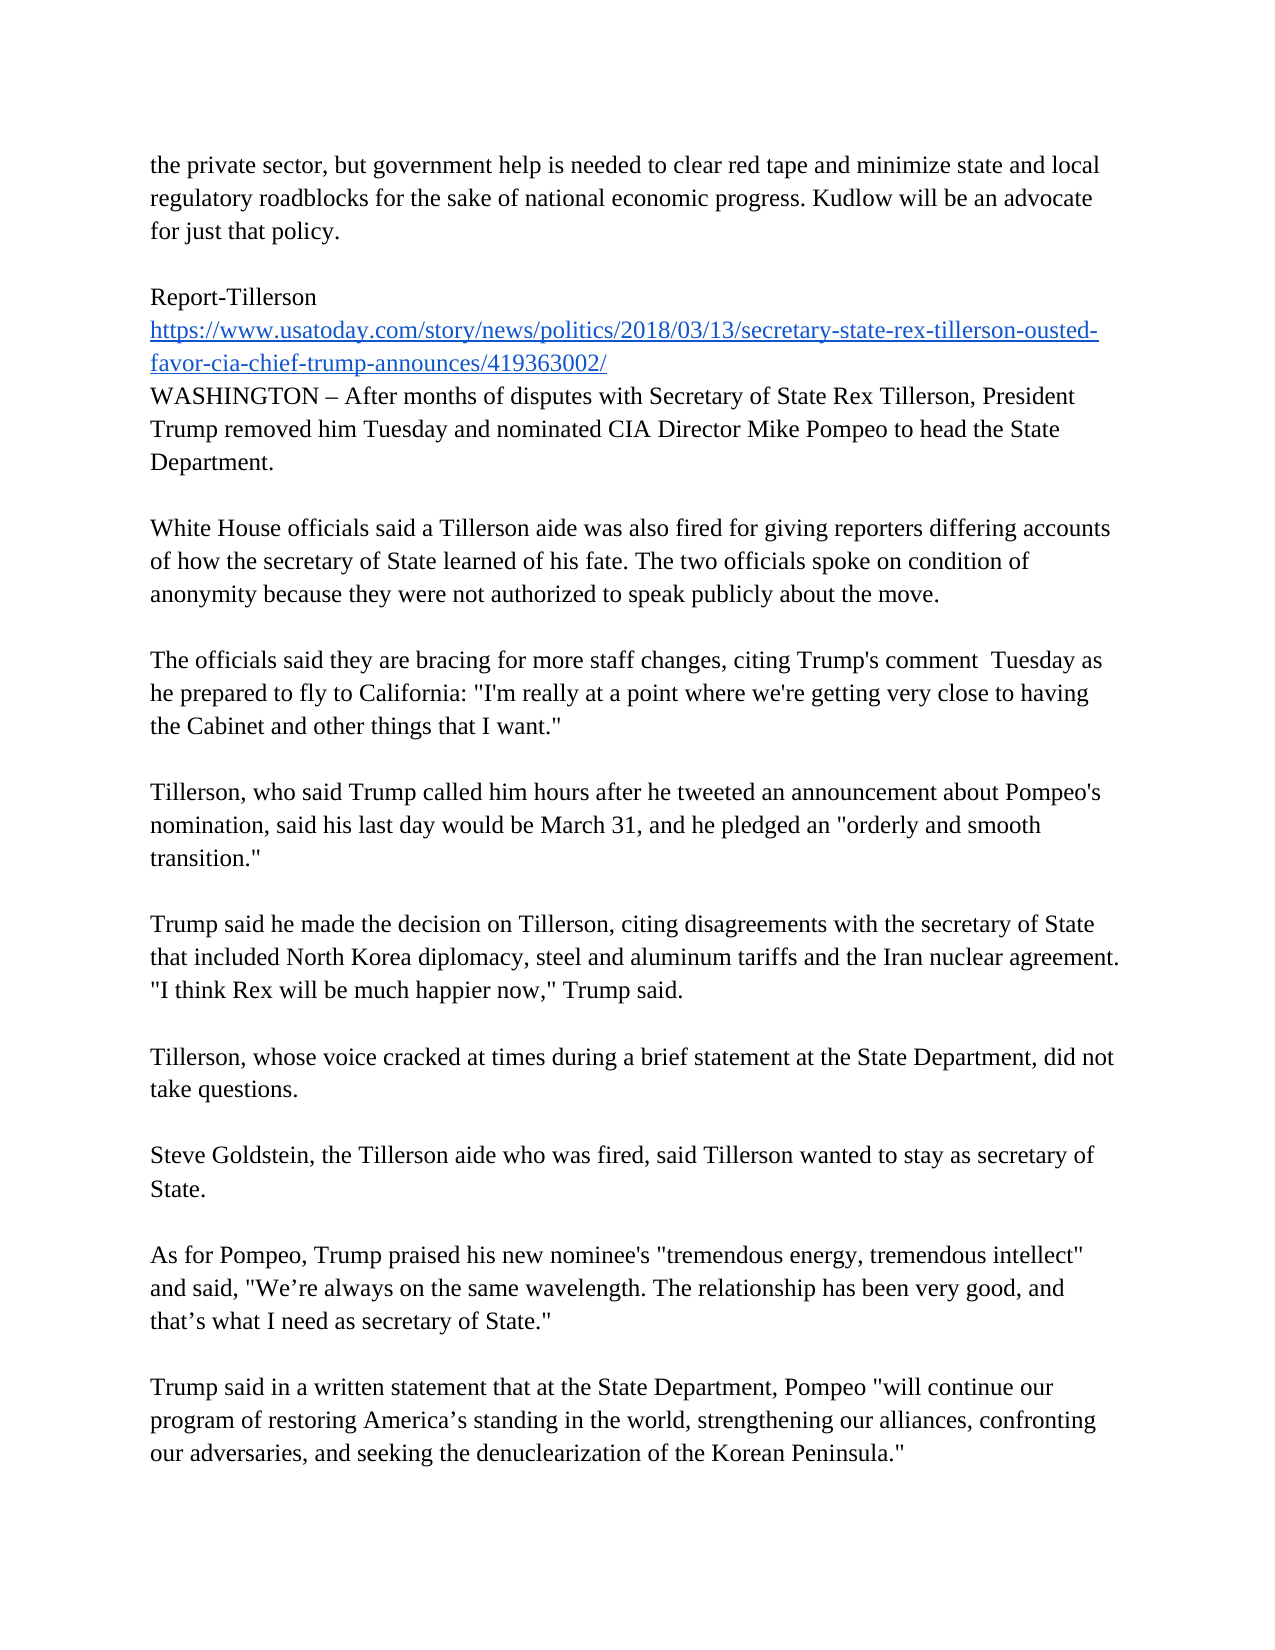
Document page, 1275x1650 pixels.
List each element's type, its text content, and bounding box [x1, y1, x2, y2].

text The officials said they are bracing for more staff changes, citing Trump's comment Tuesday as he prepared to fly to California: "I'm really at a point where we're getting very close to having the Cabinet and other things that I want." [150, 645, 1125, 740]
text Steve Goldstein, the Tillerson aide who was fired, said Tillerson wanted to stay as secretary of State. [150, 1141, 1125, 1202]
text Tillerson, who said Trump called him hours after he tweeted an announcement about Pompeo's nomination, said his last day would be March 31, and he pledged an "orderly and smooth transition." [150, 777, 1125, 872]
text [150, 150, 1125, 245]
text Report-Tillerson [150, 282, 1125, 311]
text As for Pompeo, Trump praised his new nominee's "tremendous energy, tremendous intellect" and said, "We’re always on the same wavelength. The relationship has been very good, and that’s what I need as secretary of State." [150, 1240, 1125, 1334]
text Tillerson, whose voice cracked at times during a brief statement at the State Department, did not take questions. [150, 1042, 1125, 1103]
text https://www.usatoday.com/story/news/politics/2018/03/13/secretary-state-rex-tillerson-ousted-favor-cia-chief-trump-announces/419363002/ [150, 315, 1125, 377]
text Trump said he made the decision on Tillerson, citing disagreements with the secretary of State that included North Korea diplomacy, steel and aluminum tariffs and the Iran nuclear agreement. [150, 909, 1125, 971]
text Trump said in a written statement that at the State Department, Pompeo "will continue our program of restoring America’s standing in the world, strengthening our alliances, confronting our adversaries, and seeking the denuclearization of the Korean Peninsula." [150, 1372, 1125, 1467]
text WASHINGTON – After months of disputes with Secretary of State Rex Tillerson, President Trump removed him Tuesday and nominated CIA Director Mike Pompeo to head the State Department. [150, 381, 1125, 476]
text White House officials said a Tillerson aide was also fired for giving reporters differing accounts of how the secretary of State learned of his fate. The two officials spoke on condition of anonymity because they were not authorized to speak publicly about the move. [150, 513, 1125, 608]
text "I think Rex will be much happier now," Trump said. [150, 976, 1125, 1004]
